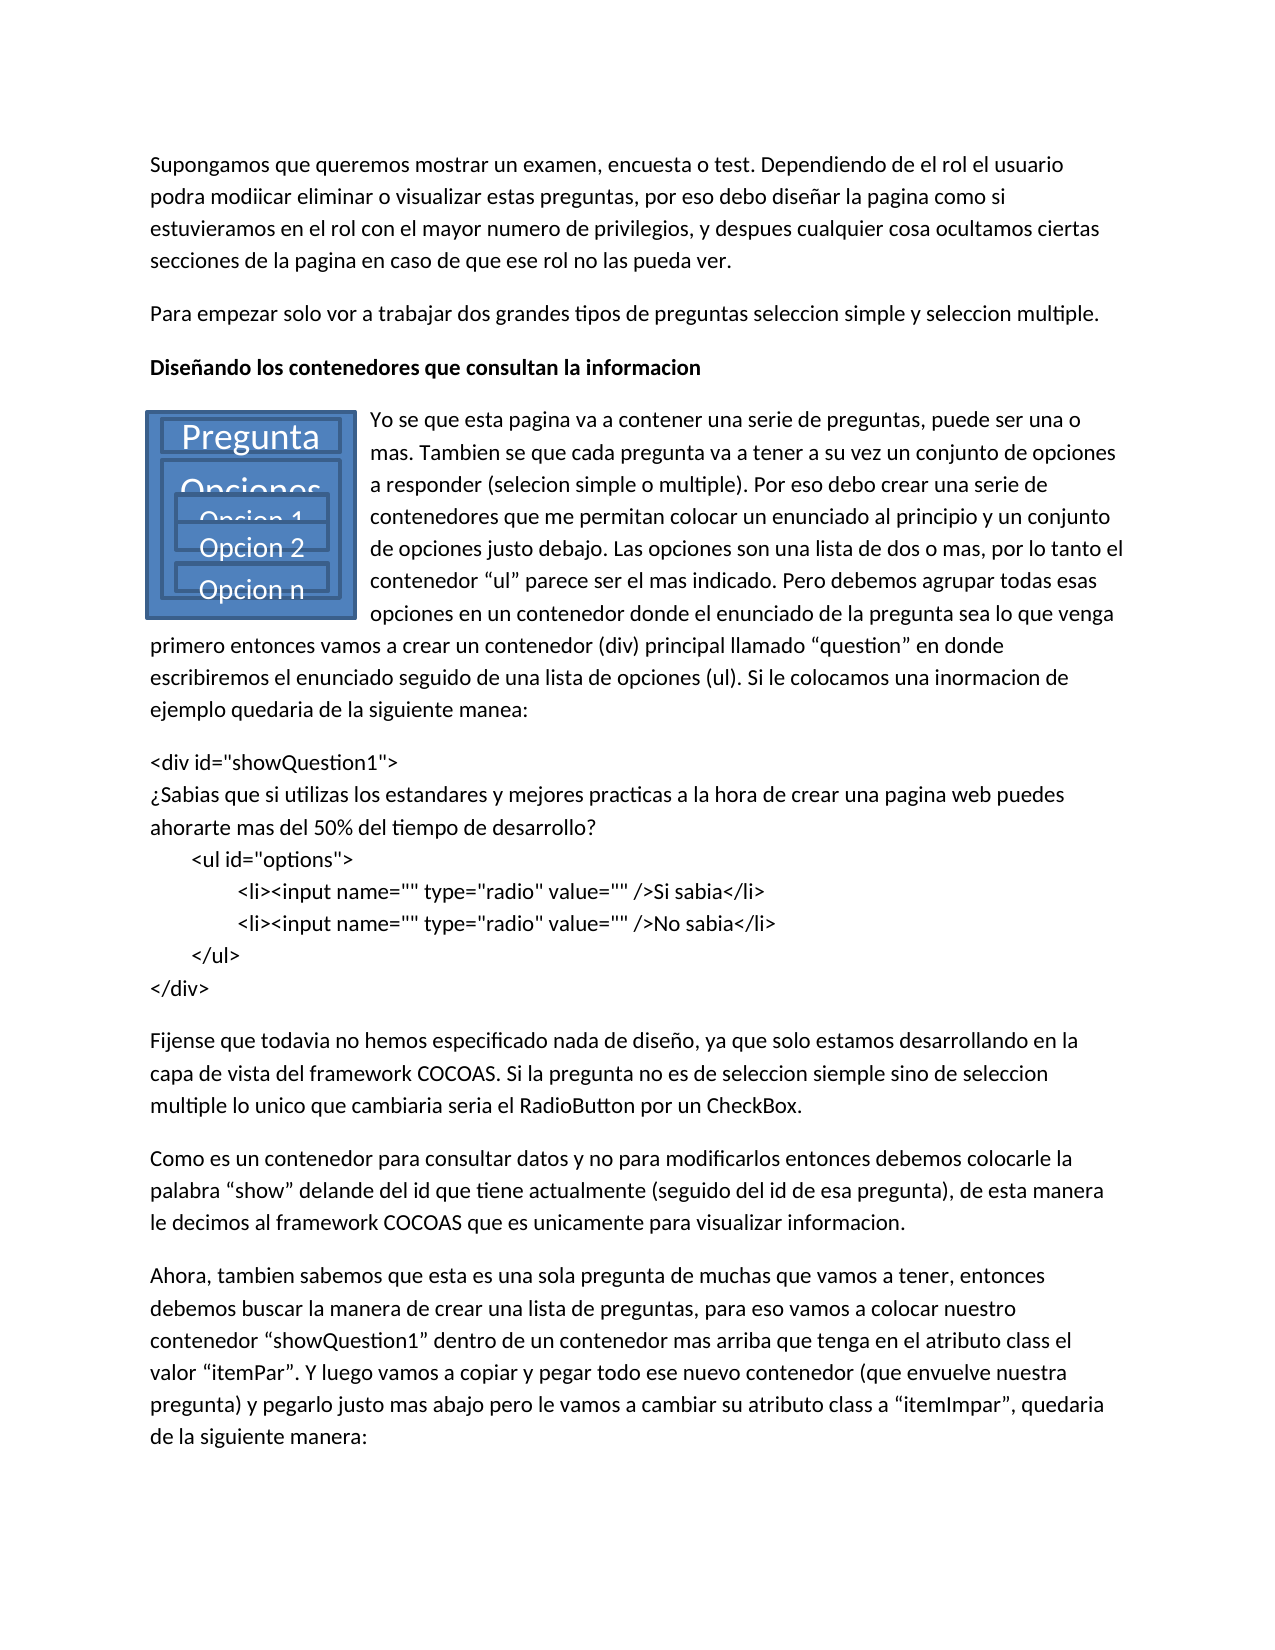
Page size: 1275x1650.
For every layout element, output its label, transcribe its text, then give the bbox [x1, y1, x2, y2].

text Como es un contenedor para consultar datos y no para modificarlos entonces debemos colocarle la palabra “show” delande del id que tiene actualmente (seguido del id de esa pregunta), de esta manera le decimos al framework COCOAS que es unicamente para visualizar informacion. [150, 1144, 1125, 1236]
text Para empezar solo vor a trabajar dos grandes tipos de preguntas seleccion simple y seleccion multiple. [150, 299, 1125, 328]
text Yo se que esta pagina va a contener una serie de preguntas, puede ser una o mas. Tambien se que cada pregunta va a tener a su vez un conjunto de opciones a responder (selecion simple o multiple). Por eso debo crear una serie de contenedores que me permitan colocar un enunciado al principio y un conjunto de opciones justo debajo. Las opciones son una lista de dos o mas, por lo tanto el contenedor “ul” parece ser el mas indicado. Pero debemos agrupar todas esas opciones en un contenedor donde el enunciado de la pregunta sea lo que venga primero entonces vamos a crear un contenedor (div) principal llamado “question” en donde escribiremos el enunciado seguido de una lista de opciones (ul). Si le colocamos una inormacion de ejemplo quedaria de la siguiente manea: [150, 406, 1125, 723]
text Fijense que todavia no hemos especificado nada de diseño, ya que solo estamos desarrollando en la capa de vista del framework COCOAS. Si la pregunta no es de seleccion siemple sino de seleccion multiple lo unico que cambiaria seria el RadioButton por un CheckBox. [150, 1027, 1125, 1119]
text Diseñando los contenedores que consultan la informacion [150, 353, 1125, 381]
text <div id="showQuestion1"> ¿Sabias que si utilizas los estandares y mejores practicas a la hora de crear una pagina web puedes ahorarte mas del 50% del tiempo de desarrollo? <ul id="options"> <li><input name="" type="radio" value="" />Si sabia</li> <li><input name="" type="radio" value="" />No sabia</li> </ul> </div> [150, 748, 1125, 1002]
text Supongamos que queremos mostrar un examen, encuesta o test. Dependiendo de el rol el usuario podra modiicar eliminar o visualizar estas preguntas, por eso debo diseñar la pagina como si estuvieramos en el rol con el mayor numero de privilegios, y despues cualquier cosa ocultamos ciertas secciones de la pagina en caso de que ese rol no las pueda ver. [150, 150, 1125, 274]
text Ahora, tambien sabemos que esta es una sola pregunta de muchas que vamos a tener, entonces debemos buscar la manera de crear una lista de preguntas, para eso vamos a colocar nuestro contenedor “showQuestion1” dentro de un contenedor mas arriba que tenga en el atributo class el valor “itemPar”. Y luego vamos a copiar y pegar todo ese nuevo contenedor (que envuelve nuestra pregunta) y pegarlo justo mas abajo pero le vamos a cambiar su atributo class a “itemImpar”, quedaria de la siguiente manera: [150, 1261, 1125, 1450]
